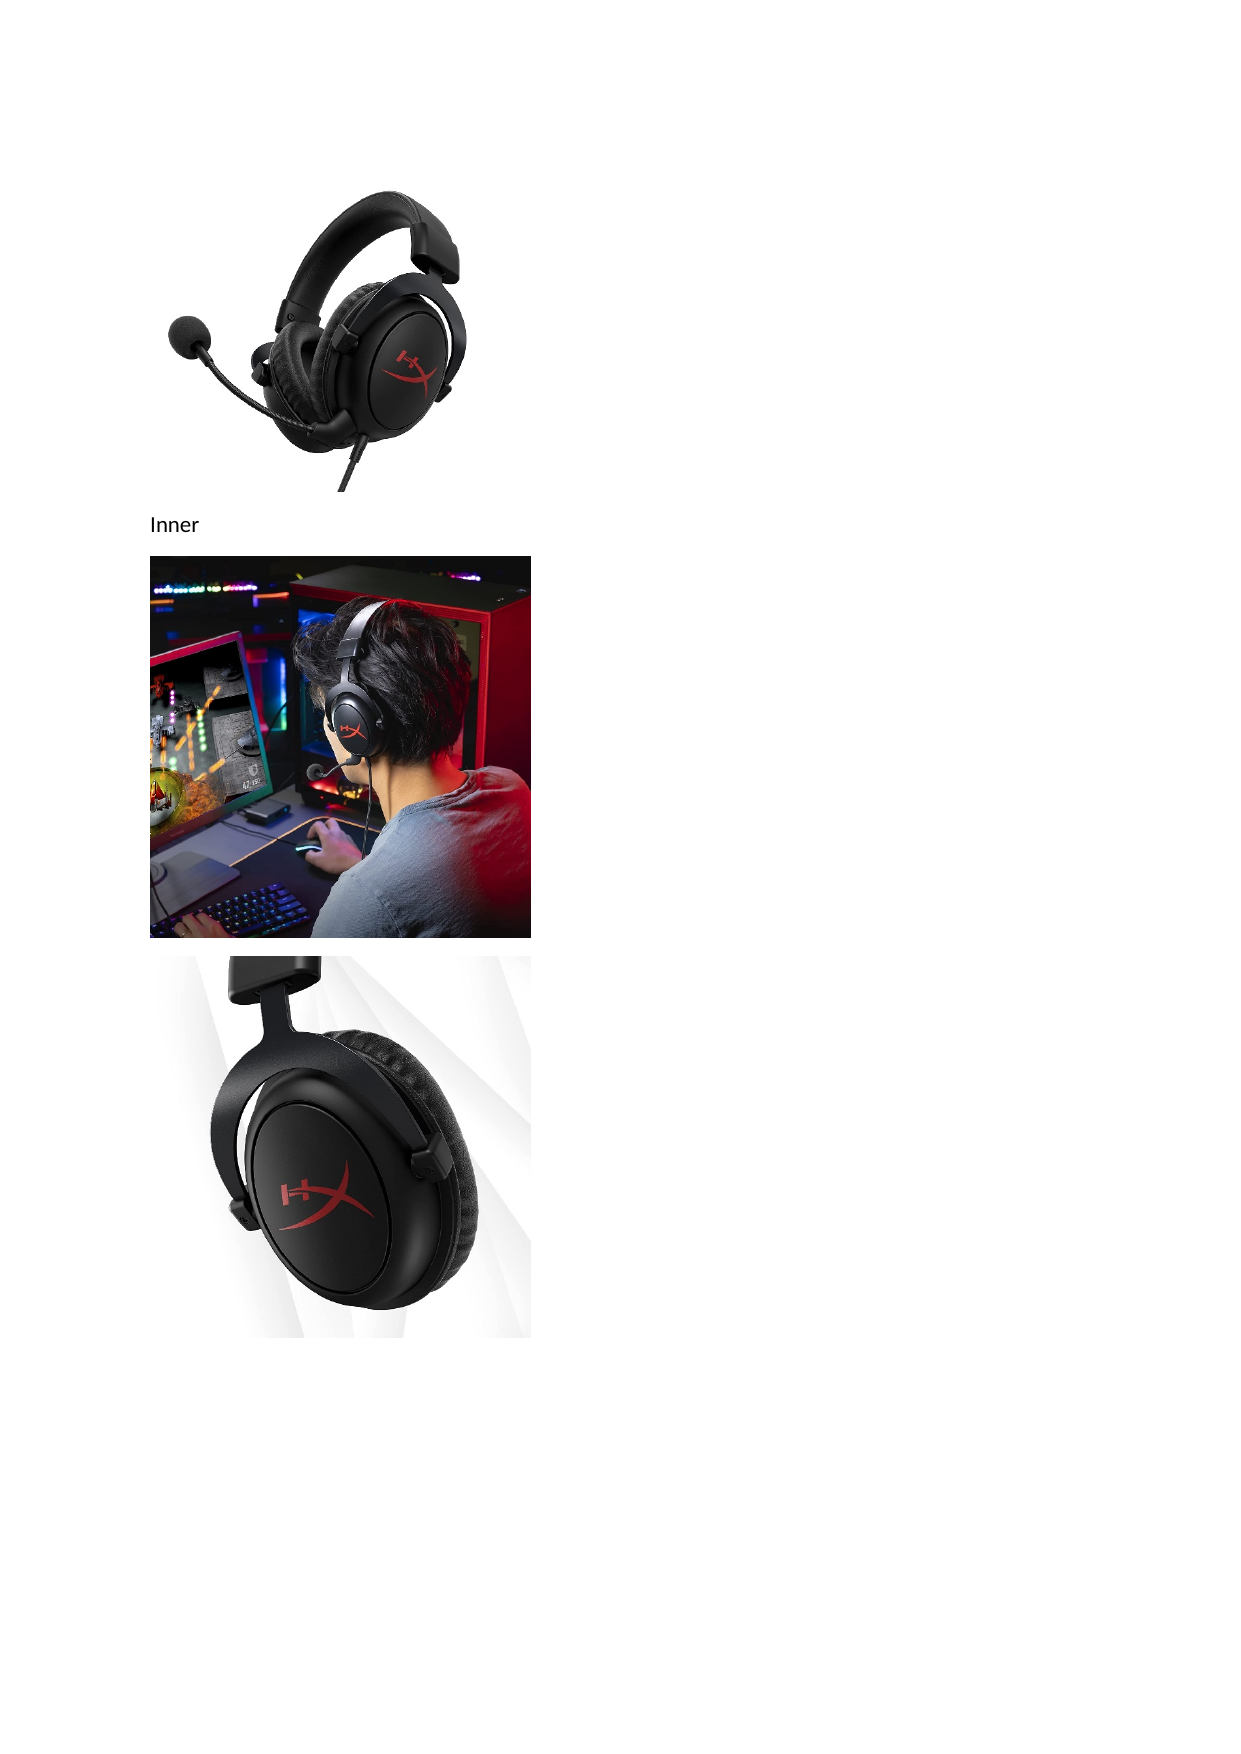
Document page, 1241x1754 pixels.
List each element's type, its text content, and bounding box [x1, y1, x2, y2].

picture [150, 556, 531, 938]
picture [150, 956, 531, 1338]
text Inner [150, 510, 1090, 538]
picture [150, 150, 492, 492]
